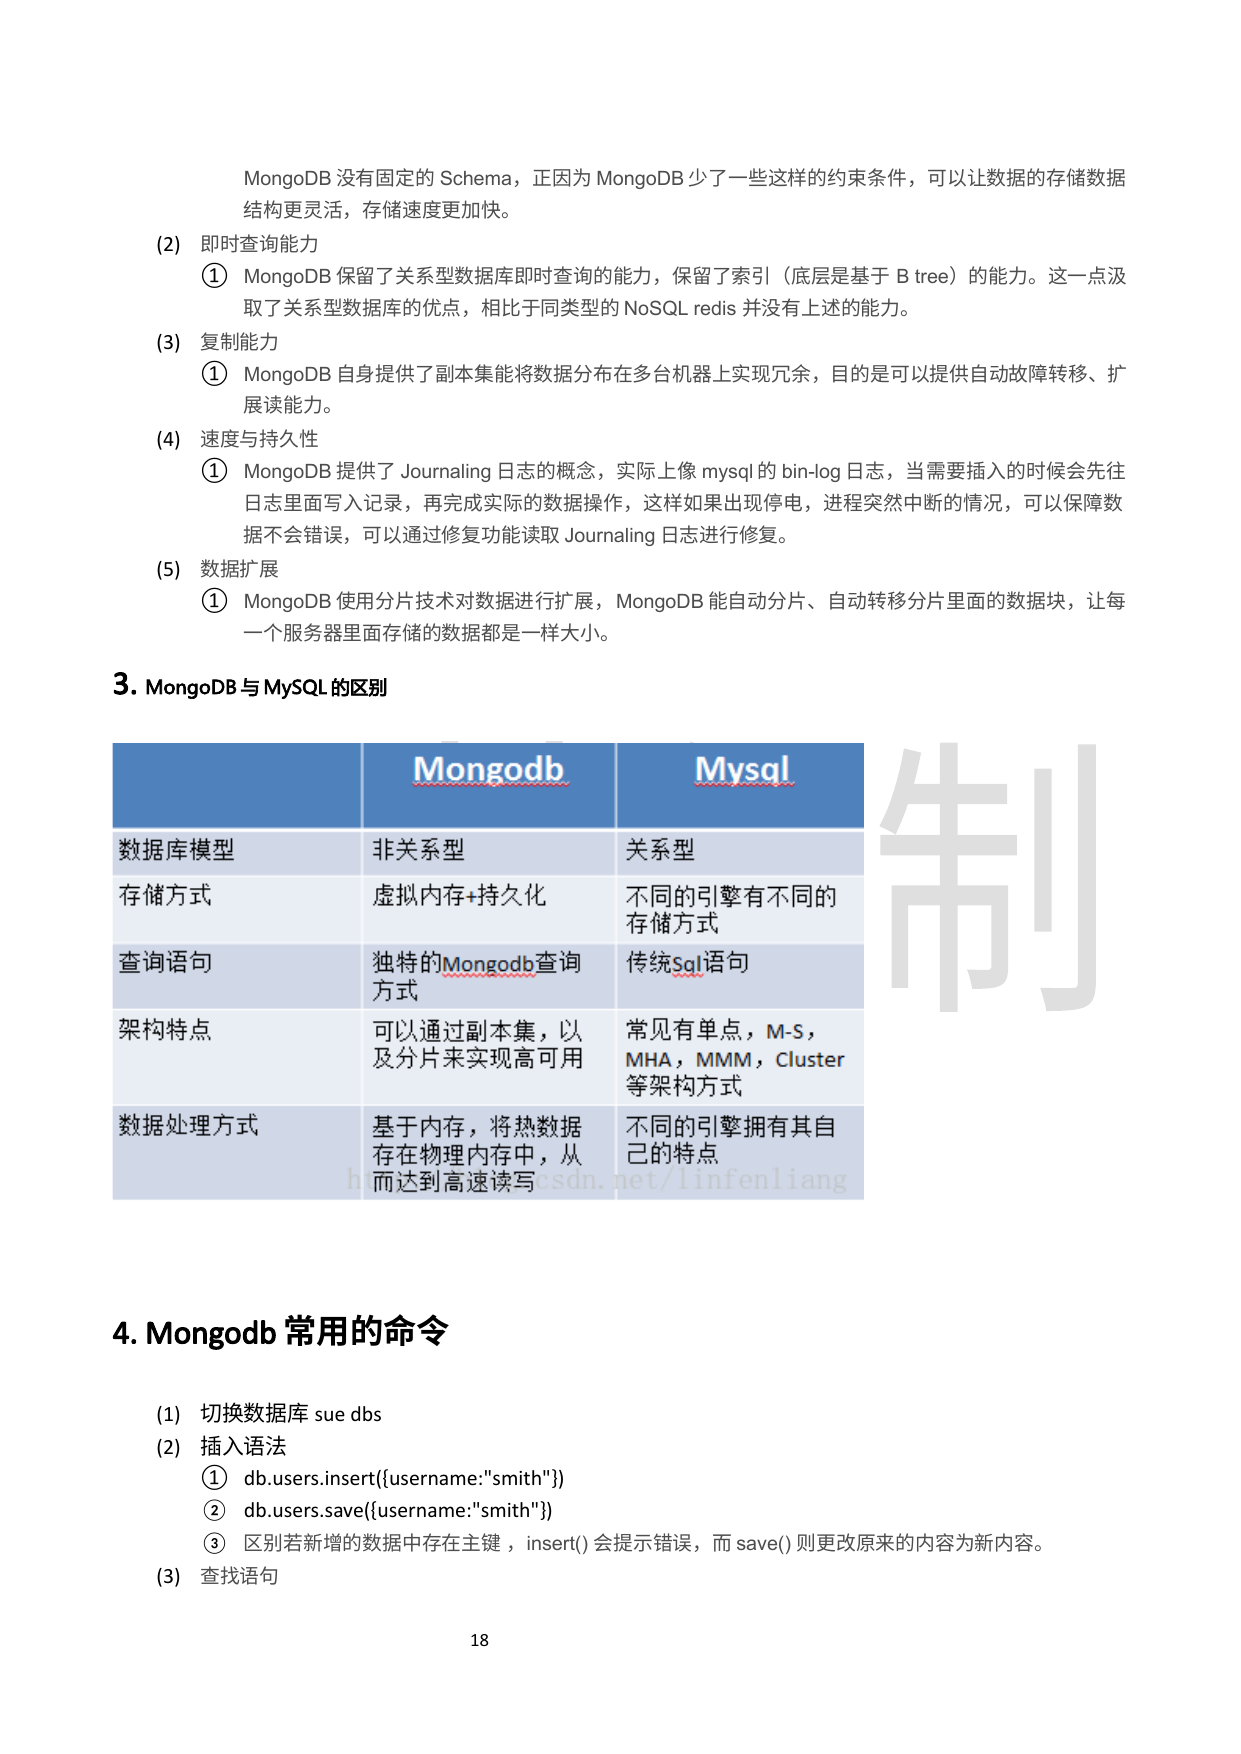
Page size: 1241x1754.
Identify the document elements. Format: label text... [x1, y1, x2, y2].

list 即时查询能力 [156, 227, 1128, 259]
list db.users.save({username:"smith"}) [200, 1493, 1128, 1526]
list 切换数据库 sue dbs [156, 1396, 1128, 1428]
list 查找语句 [156, 1558, 1128, 1591]
list 复制能力 [156, 324, 1128, 357]
list 速度与持久性 [156, 422, 1128, 454]
subtitle Mongodb常用的命令 [112, 1296, 1128, 1361]
picture [112, 743, 864, 1211]
subtitle MongoDB与MySQL的区别 [112, 649, 1128, 714]
list db.users.insert({username:"smith"}) [200, 1461, 1128, 1493]
list 数据扩展 [156, 552, 1128, 584]
list MongoDB自身提供了副本集能将数据分布在多台机器上实现冗余，目的是可以提供自动故障转移、扩展读能力。 [200, 357, 1128, 422]
list MongoDB提供了Journaling日志的概念，实际上像mysql的bin-log日志，当需要插入的时候会先往日志里面写入记录，再完成实际的数据操作，这样如果出现停电，进程突然中断的情况，可以保障数据不会错误，可以通过修复功能读取Journaling日志进行修复。 [200, 454, 1128, 552]
list MongoDB使用分片技术对数据进行扩展，MongoDB能自动分片、自动转移分片里面的数据块，让每一个服务器里面存储的数据都是一样大小。 [200, 584, 1128, 649]
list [200, 162, 1128, 227]
list 区别若新增的数据中存在主键 ，insert() 会提示错误，而save() 则更改原来的内容为新内容。 [200, 1526, 1128, 1558]
list MongoDB保留了关系型数据库即时查询的能力，保留了索引（底层是基于B tree）的能力。这一点汲取了关系型数据库的优点，相比于同类型的NoSQL redis 并没有上述的能力。 [200, 259, 1128, 324]
list 插入语法 [156, 1428, 1128, 1461]
